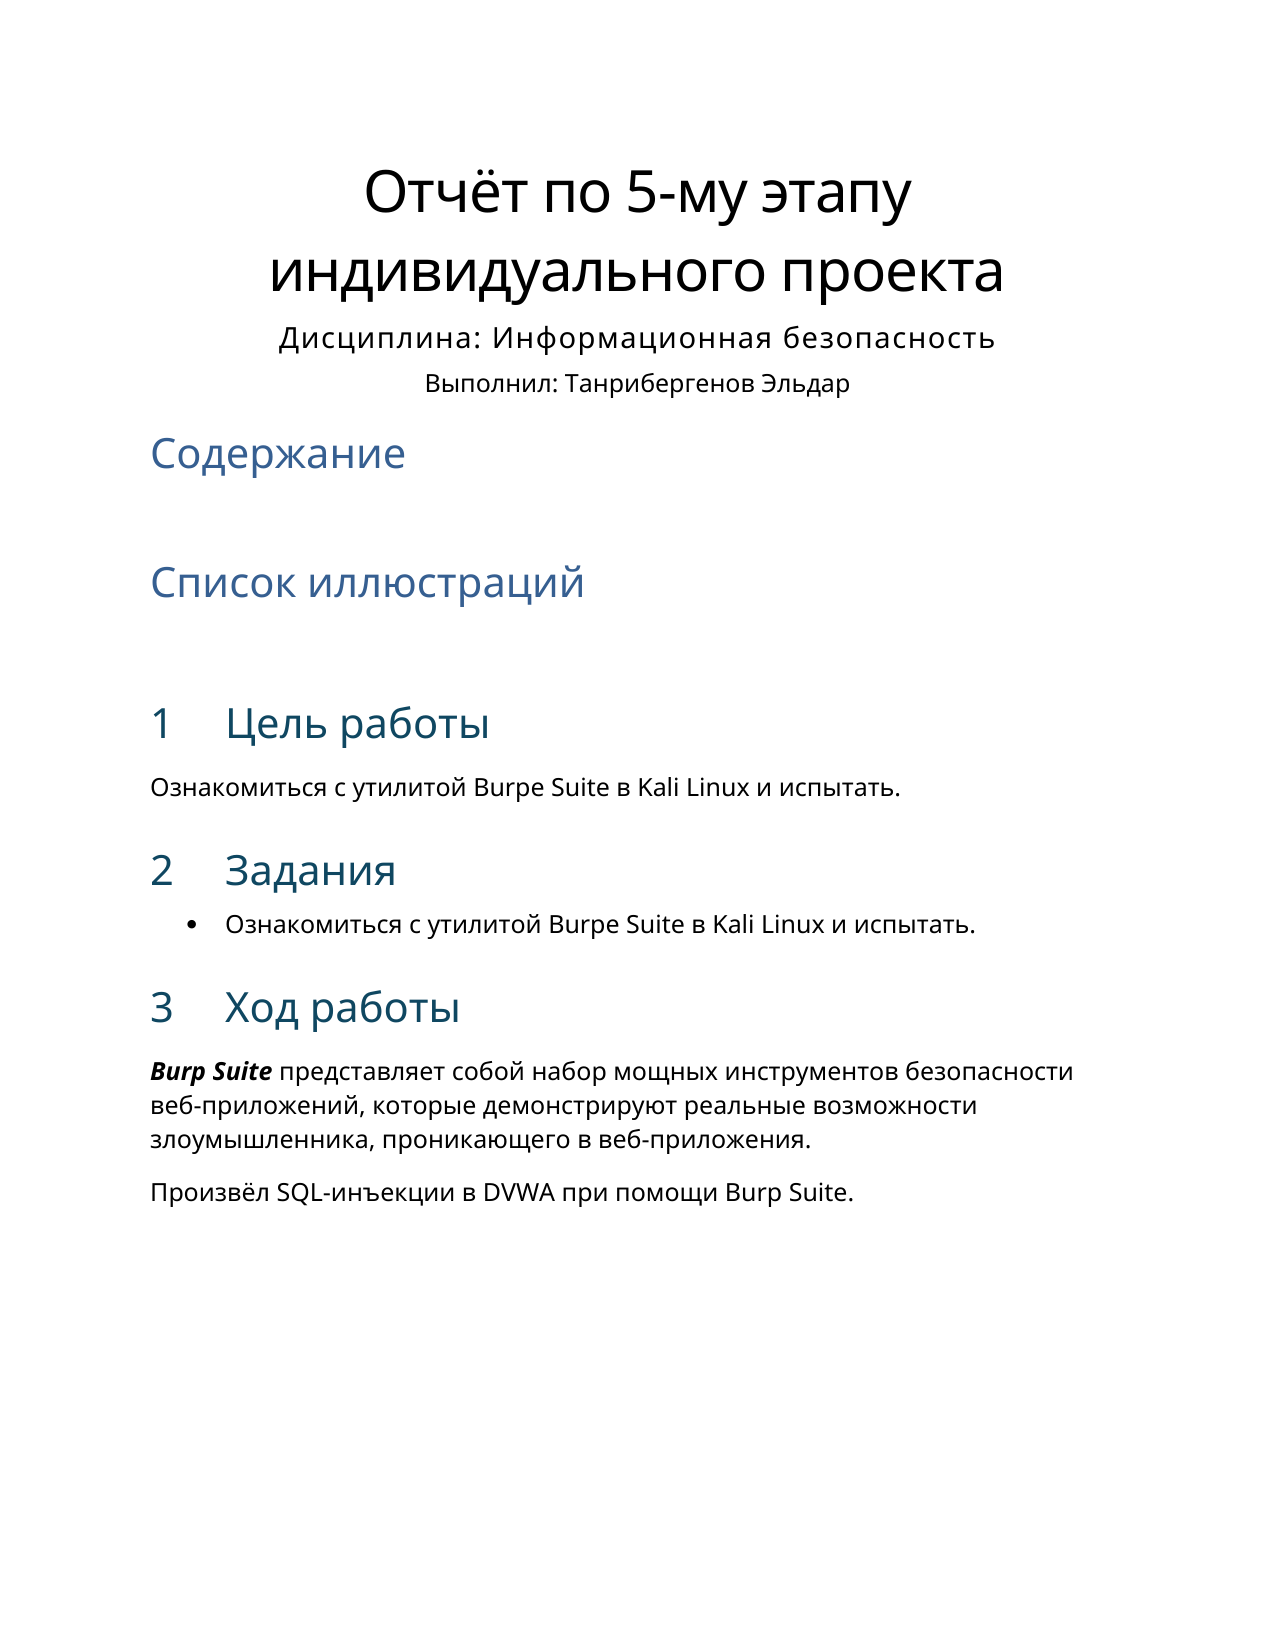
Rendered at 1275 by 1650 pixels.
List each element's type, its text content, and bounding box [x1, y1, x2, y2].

subtitle 2 Задания [150, 841, 1125, 898]
subtitle 3 Ход работы [150, 978, 1125, 1035]
subtitle 1 Цель работы [150, 694, 1125, 751]
text Burp Suite представляет собой набор мощных инструментов безопасности веб-приложений, которые демонстрируют реальные возможности злоумышленника, проникающего в веб-приложения. [150, 1053, 1125, 1156]
title Отчёт по 5-му этапу индивидуального проекта [150, 150, 1125, 309]
list Ознакомиться с утилитой Burpe Suite в Kali Linux и испытать. [187, 906, 1125, 940]
text Произвёл SQL-инъекции в DVWA при помощи Burp Suite. [150, 1174, 1125, 1208]
text Выполнил: Танрибергенов Эльдар [150, 365, 1125, 399]
text Ознакомиться с утилитой Burpe Suite в Kali Linux и испытать. [150, 770, 1125, 804]
subtitle Дисциплина: Информационная безопасность [150, 317, 1125, 357]
